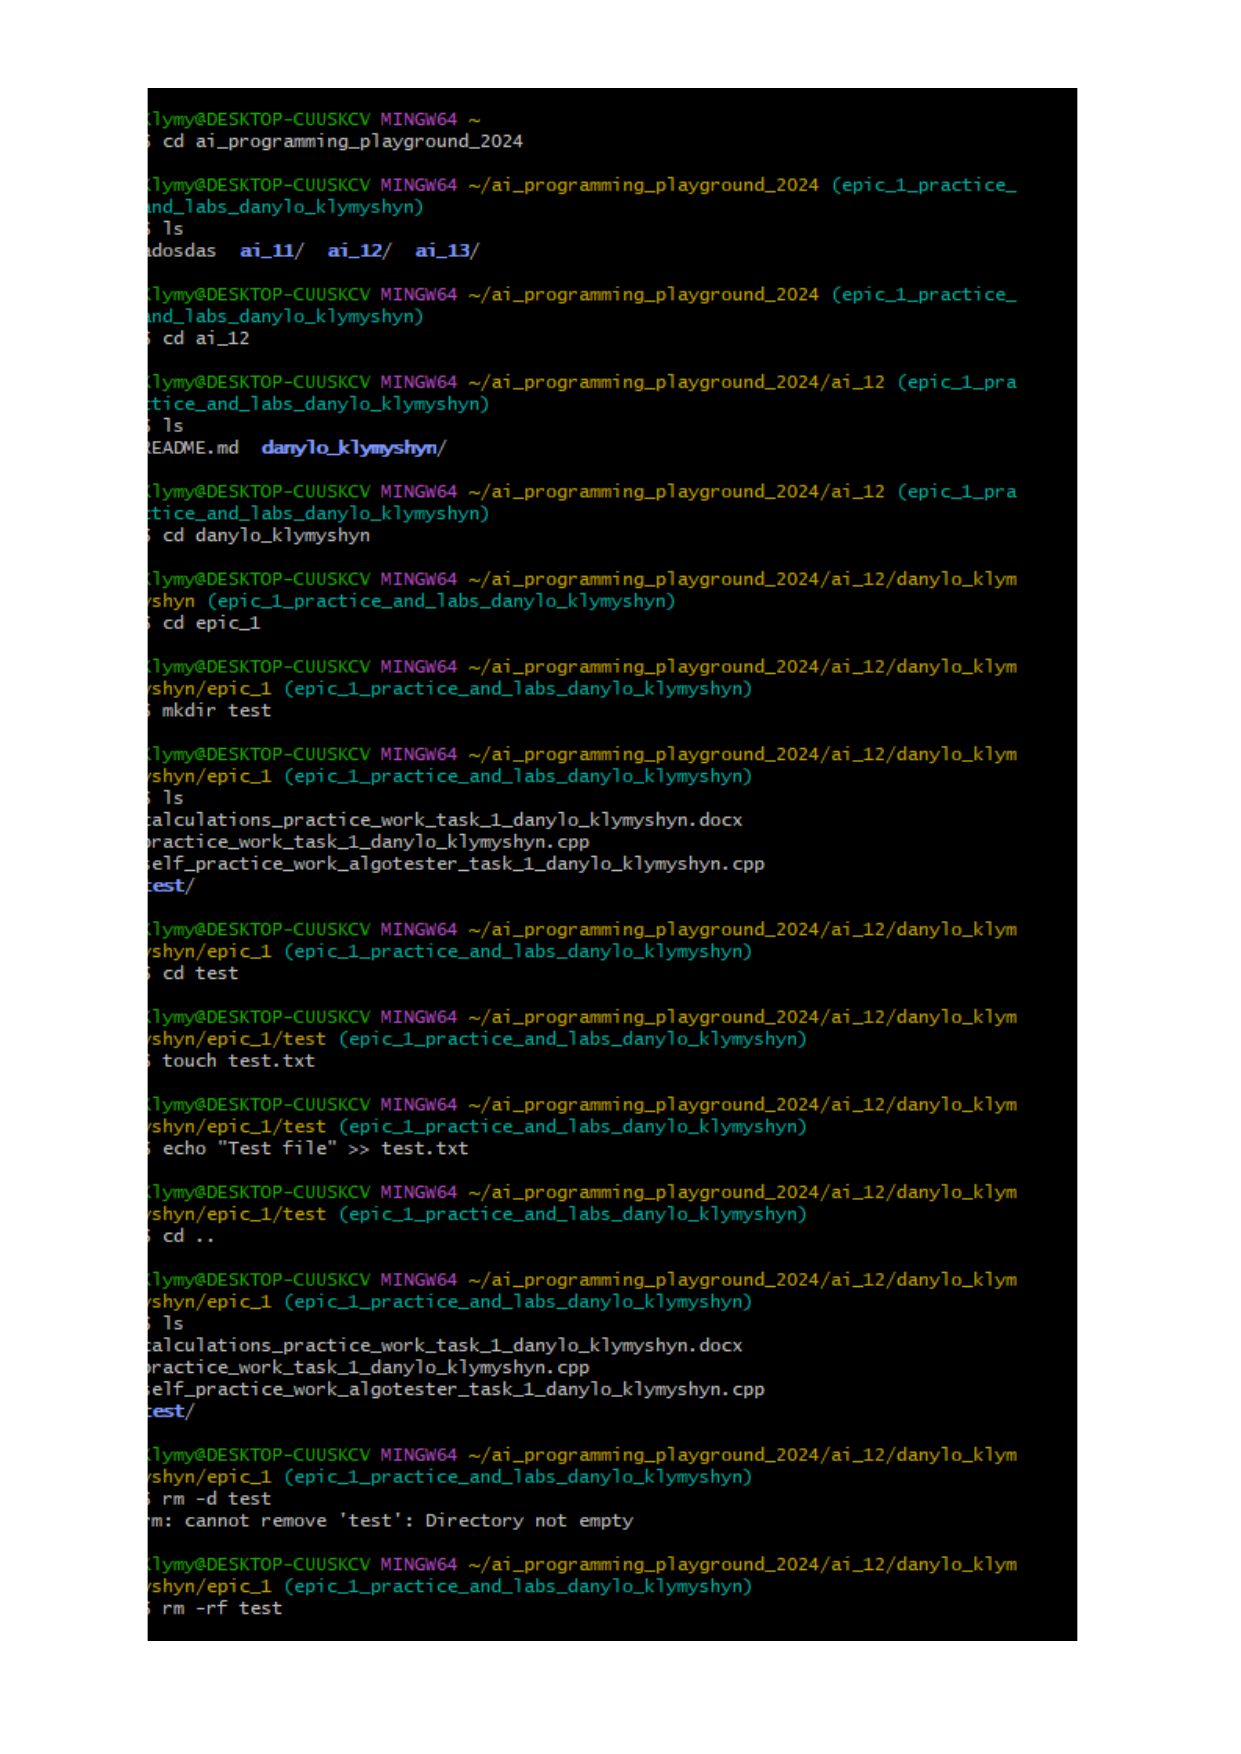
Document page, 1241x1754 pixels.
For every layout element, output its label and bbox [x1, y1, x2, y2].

picture [147, 88, 1078, 1641]
